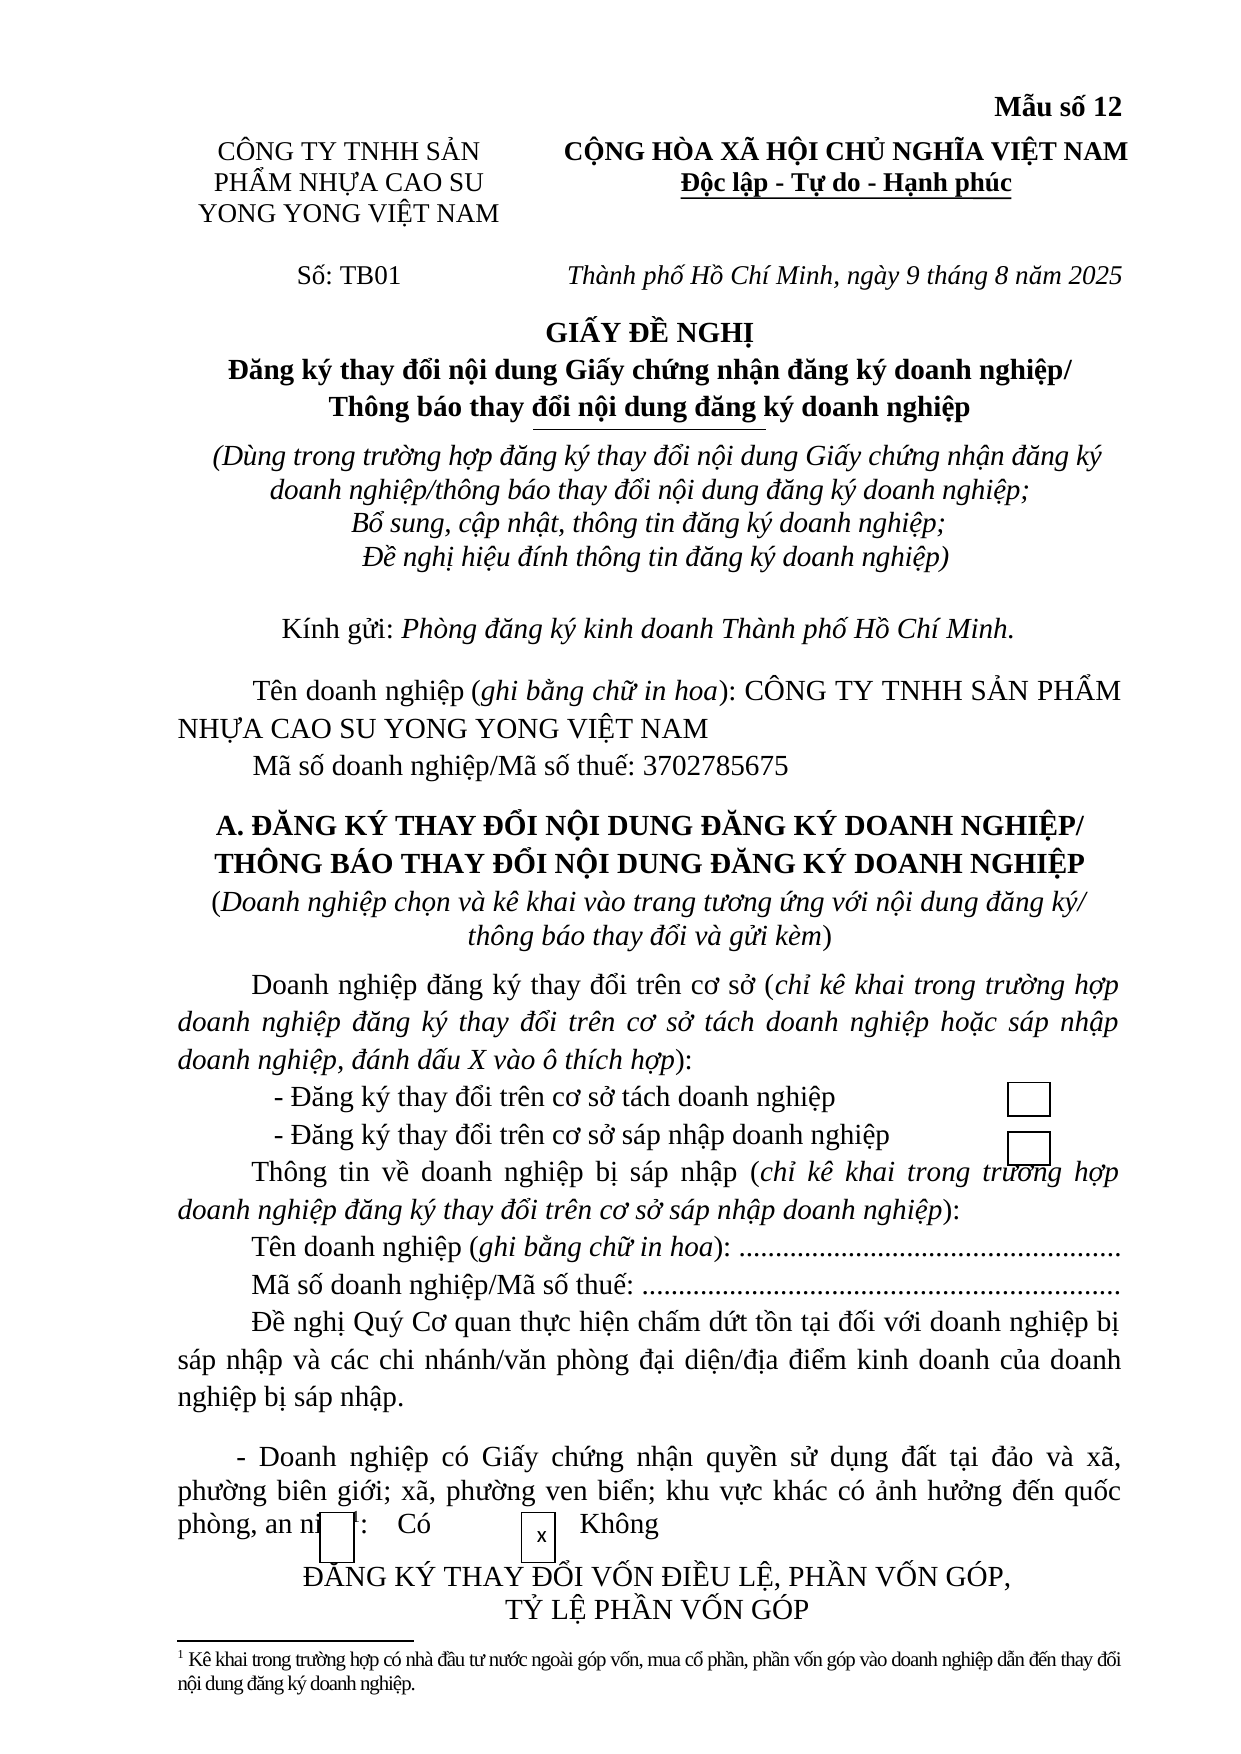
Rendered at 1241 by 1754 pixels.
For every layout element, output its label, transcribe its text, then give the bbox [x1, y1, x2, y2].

text thông báo thay đổi và gửi kèm) [177, 918, 1122, 952]
table_cell - Đăng ký thay đổi trên cơ sở sáp nhập doanh nghiệp [262, 1114, 956, 1152]
text Kính gửi: Phòng đăng ký kinh doanh Thành phố Hồ Chí Minh. [177, 610, 1122, 646]
table_cell [956, 1114, 1178, 1152]
table_cell Thành phố Hồ Chí Minh, ngày 9 tháng 8 năm 2025 [531, 259, 1161, 290]
text Đề nghị Quý Cơ quan thực hiện chấm dứt tồn tại đối với doanh nghiệp bị sáp nhập và các chi nhánh/văn phòng đại diện/địa điểm kinh doanh của doanh nghiệp bị sáp nhập. [177, 1302, 1122, 1414]
list 2 [215, 89, 1122, 122]
table_cell Số: TB01 [166, 259, 531, 290]
text Doanh nghiệp đăng ký thay đổi trên cơ sở (chỉ kê khai trong trường hợp doanh nghiệp đăng ký thay đổi trên cơ sở tách doanh nghiệp hoặc sáp nhập doanh nghiệp, đánh dấu X vào ô thích hợp): [177, 964, 1122, 1077]
text (Doanh nghiệp chọn và kê khai vào trang tương ứng với nội dung đăng ký/ [177, 885, 1122, 918]
text ĐĂNG KÝ THAY ĐỔI VỐN ĐIỀU LỆ, PHẦN VỐN GÓP, TỶ LỆ PHẦN VỐN GÓP [281, 1559, 1033, 1626]
table_header - Đăng ký thay đổi trên cơ sở tách doanh nghiệp [262, 1077, 956, 1114]
text Đề nghị hiệu đính thông tin đăng ký doanh nghiệp) [148, 539, 1152, 573]
text Tên doanh nghiệp (ghi bằng chữ in hoa): [177, 1227, 1122, 1264]
text - Doanh nghiệp có Giấy chứng nhận quyền sử dụng đất tại đảo và xã, phường biên giới; xã, phường ven biển; khu vực khác có ảnh hưởng đến quốc phòng, an ninh: Có Không [177, 1439, 1122, 1540]
text Thông tin về doanh nghiệp bị sáp nhập (chỉ kê khai trong trường hợp doanh nghiệp đăng ký thay đổi trên cơ sở sáp nhập doanh nghiệp): [177, 1152, 1122, 1227]
text GIẤY ĐỀ NGHỊ Đăng ký thay đổi nội dung Giấy chứng nhận đăng ký doanh nghiệp/ Thông báo thay đổi nội dung đăng ký doanh nghiệp [177, 315, 1122, 423]
text (Dùng trong trường hợp đăng ký thay đổi nội dung Giấy chứng nhận đăng ký doanh nghiệp/thông báo thay đổi nội dung đăng ký doanh nghiệp; Bổ sung, cập nhật, thông tin đăng ký doanh nghiệp; [148, 438, 1152, 539]
text Tên doanh nghiệp (ghi bằng chữ in hoa): CÔNG TY TNHH SẢN PHẨM NHỰA CAO SU YONG YONG VIỆT NAM [177, 671, 1122, 746]
text Mã số doanh nghiệp/Mã số thuế: 3702785675 [177, 746, 1122, 783]
table_header CỘNG HÒA XÃ HỘI CHỦ NGHĨA VIỆT NAM Độc lập - Tự do - Hạnh phúc [531, 135, 1161, 259]
text A. ĐĂNG KÝ THAY ĐỔI NỘI DUNG ĐĂNG KÝ DOANH NGHIỆP/ THÔNG BÁO THAY ĐỔI NỘI DUNG ĐĂNG KÝ DOANH NGHIỆP [177, 808, 1122, 880]
table_header [956, 1077, 1178, 1114]
text Mã số doanh nghiệp/Mã số thuế: [177, 1264, 1122, 1302]
table_header CÔNG TY TNHH SẢN PHẨM NHỰA CAO SU YONG YONG VIỆT NAM [166, 135, 531, 259]
